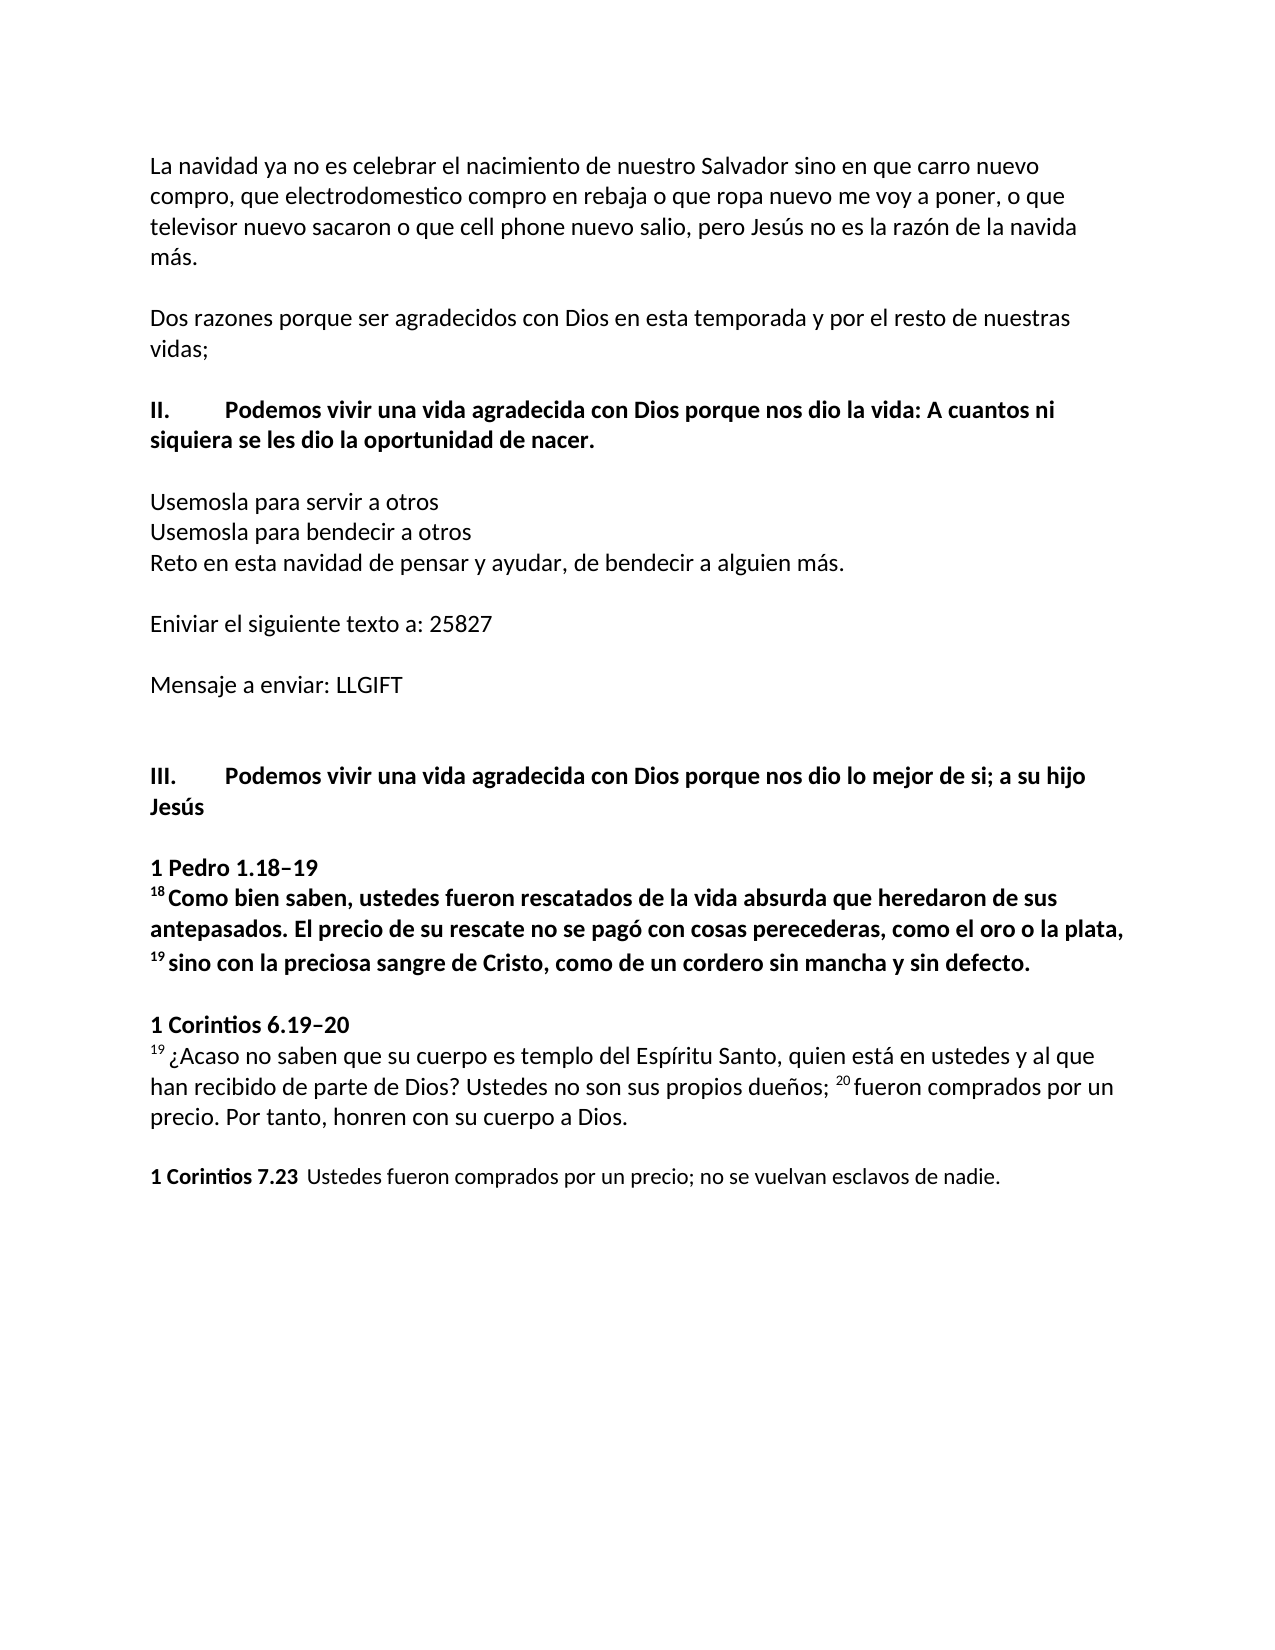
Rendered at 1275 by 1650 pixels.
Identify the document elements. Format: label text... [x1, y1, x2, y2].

text 1 Corintios 6.19–20 [150, 1010, 1125, 1040]
text Eniviar el siguiente texto a: 25827 [150, 608, 1125, 638]
text III. Podemos vivir una vida agradecida con Dios porque nos dio lo mejor de si; a su hijo Jesús [150, 760, 1125, 821]
text Reto en esta navidad de pensar y ayudar, de bendecir a alguien más. [150, 547, 1125, 577]
text La navidad ya no es celebrar el nacimiento de nuestro Salvador sino en que carro nuevo compro, que electrodomestico compro en rebaja o que ropa nuevo me voy a poner, o que televisor nuevo sacaron o que cell phone nuevo salio, pero Jesús no es la razón de la navida más. [150, 150, 1125, 272]
text Usemosla para bendecir a otros [150, 516, 1125, 547]
text 19 ¿Acaso no saben que su cuerpo es templo del Espíritu Santo, quien está en ustedes y al que han recibido de parte de Dios? Ustedes no son sus propios dueños; 20 fueron comprados por un precio. Por tanto, honren con su cuerpo a Dios. [150, 1040, 1125, 1132]
text 1 Pedro 1.18–19 [150, 852, 1125, 882]
text Dos razones porque ser agradecidos con Dios en esta temporada y por el resto de nuestras vidas; [150, 303, 1125, 364]
text Mensaje a enviar: LLGIFT [150, 669, 1125, 699]
text 18 Como bien saben, ustedes fueron rescatados de la vida absurda que heredaron de sus antepasados. El precio de su rescate no se pagó con cosas perecederas, como el oro o la plata, 19 sino con la preciosa sangre de Cristo, como de un cordero sin mancha y sin defecto. [150, 882, 1125, 979]
text Usemosla para servir a otros [150, 486, 1125, 516]
text 1 Corintios 7.23 Ustedes fueron comprados por un precio; no se vuelvan esclavos de nadie. [150, 1162, 1125, 1190]
text II. Podemos vivir una vida agradecida con Dios porque nos dio la vida: A cuantos ni siquiera se les dio la oportunidad de nacer. [150, 394, 1125, 455]
